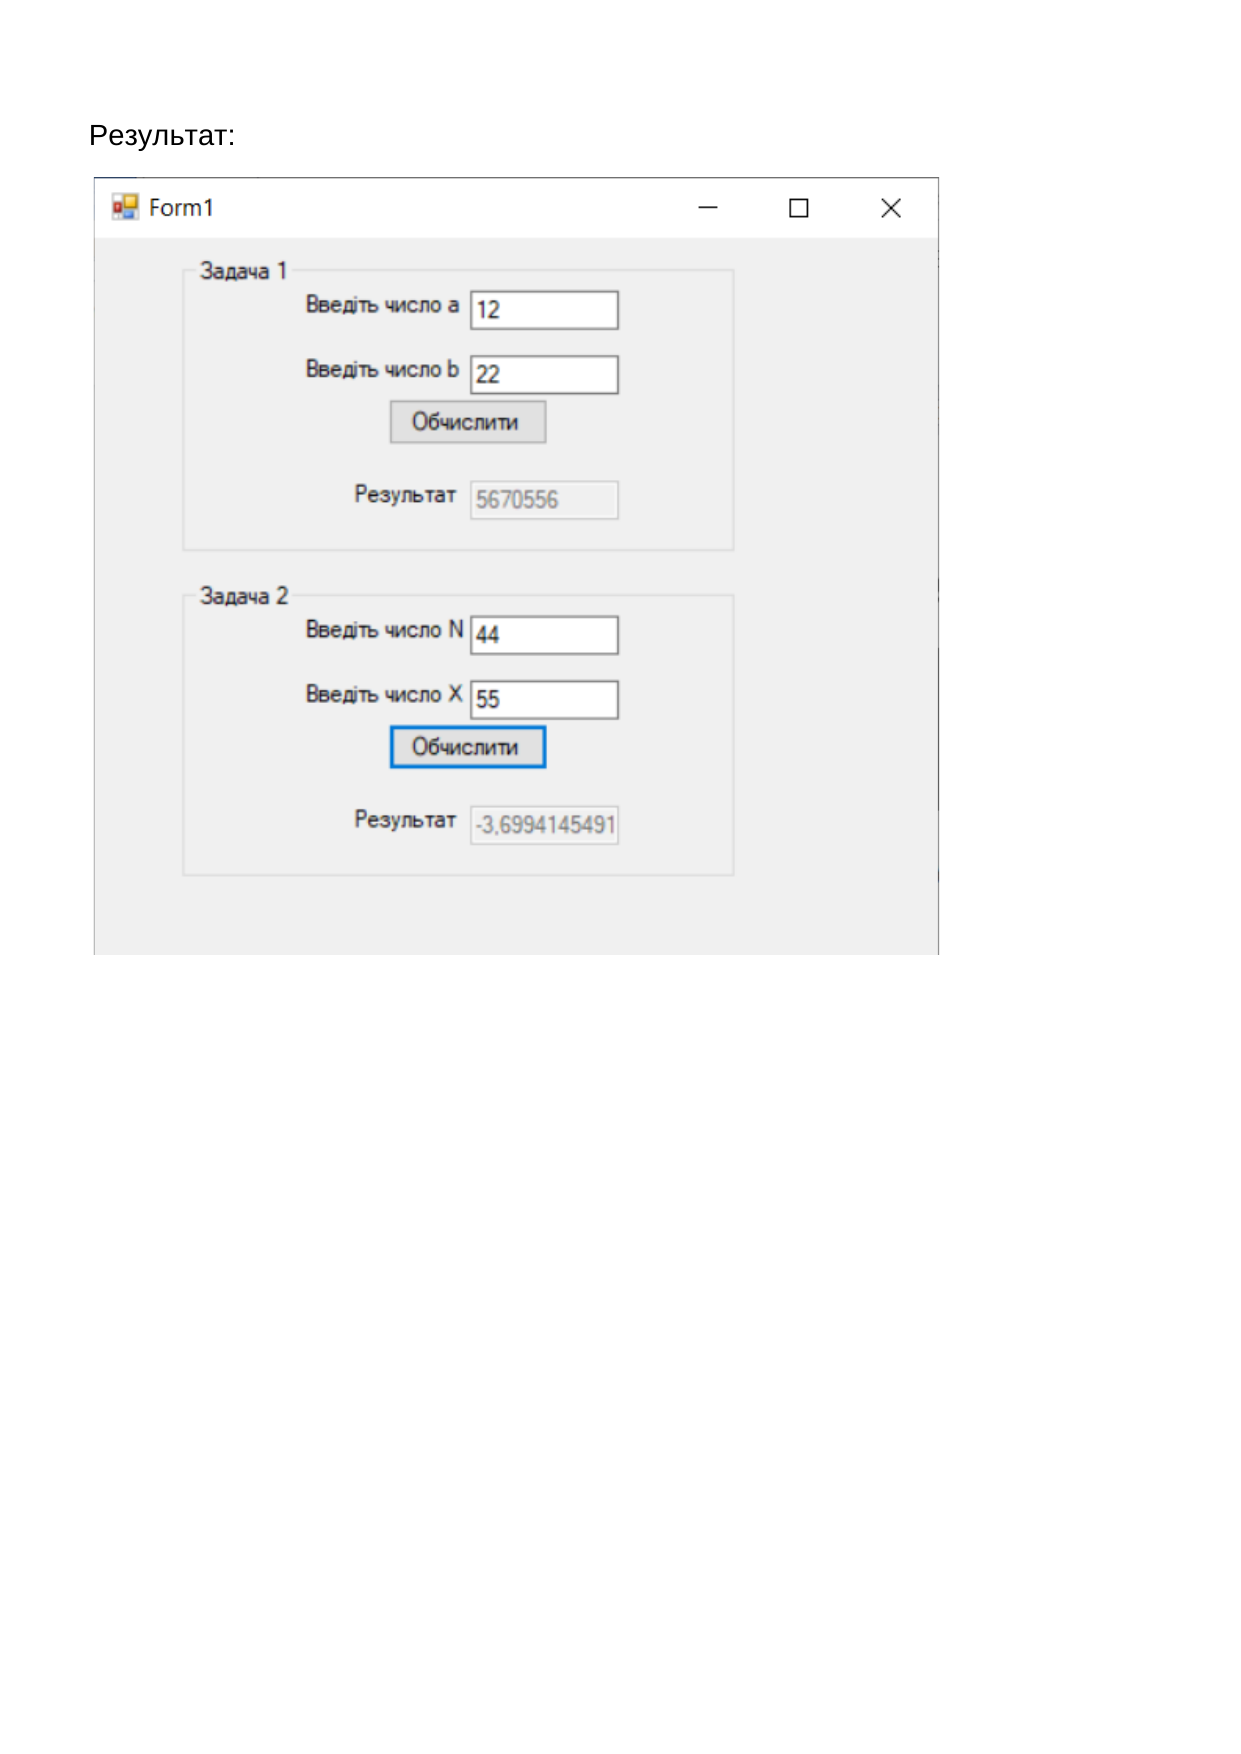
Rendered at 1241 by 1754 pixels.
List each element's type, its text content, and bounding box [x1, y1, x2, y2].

text Результат: [89, 118, 1152, 152]
picture [93, 177, 940, 955]
